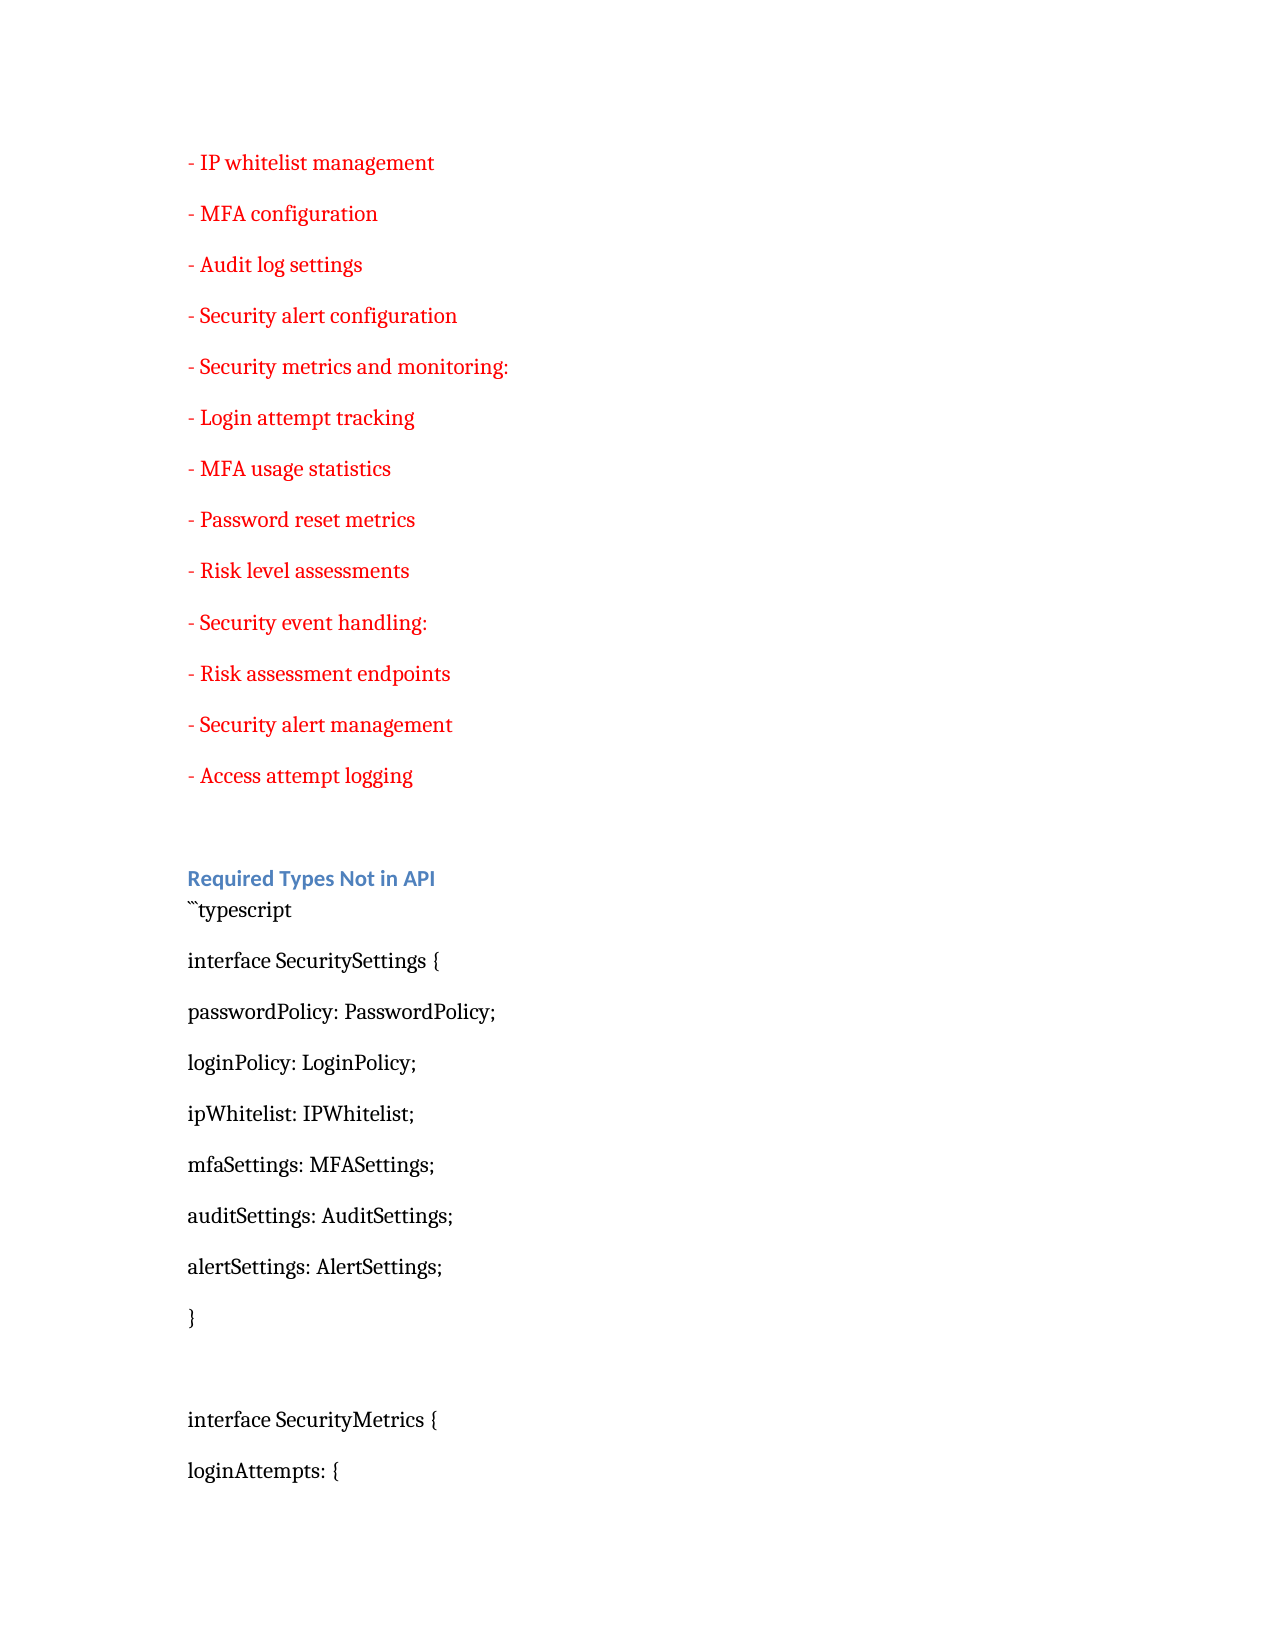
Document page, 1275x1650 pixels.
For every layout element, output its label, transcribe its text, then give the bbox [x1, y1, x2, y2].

text - Risk level assessments [187, 558, 1087, 585]
text - Risk assessment endpoints [187, 660, 1087, 687]
subtitle Required Types Not in API [187, 864, 1087, 893]
text - IP whitelist management [187, 150, 1087, 176]
text - Security metrics and monitoring: [187, 354, 1087, 381]
text auditSettings: AuditSettings; [187, 1203, 1087, 1229]
text - Password reset metrics [187, 507, 1087, 534]
text - Security alert management [187, 711, 1087, 738]
text loginAttempts: { [187, 1458, 1087, 1484]
text - MFA usage statistics [187, 456, 1087, 483]
text interface SecuritySettings { [187, 948, 1087, 974]
text passwordPolicy: PasswordPolicy; [187, 999, 1087, 1025]
text - Login attempt tracking [187, 405, 1087, 432]
text ipWhitelist: IPWhitelist; [187, 1101, 1087, 1127]
text - Security event handling: [187, 609, 1087, 636]
text - Audit log settings [187, 252, 1087, 278]
text loginPolicy: LoginPolicy; [187, 1050, 1087, 1076]
text - Security alert configuration [187, 303, 1087, 329]
text mfaSettings: MFASettings; [187, 1152, 1087, 1178]
text - Access attempt logging [187, 762, 1087, 789]
text alertSettings: AlertSettings; [187, 1254, 1087, 1280]
text interface SecurityMetrics { [187, 1407, 1087, 1433]
text ```typescript [187, 897, 1087, 923]
text - MFA configuration [187, 201, 1087, 227]
text } [187, 1305, 1087, 1331]
